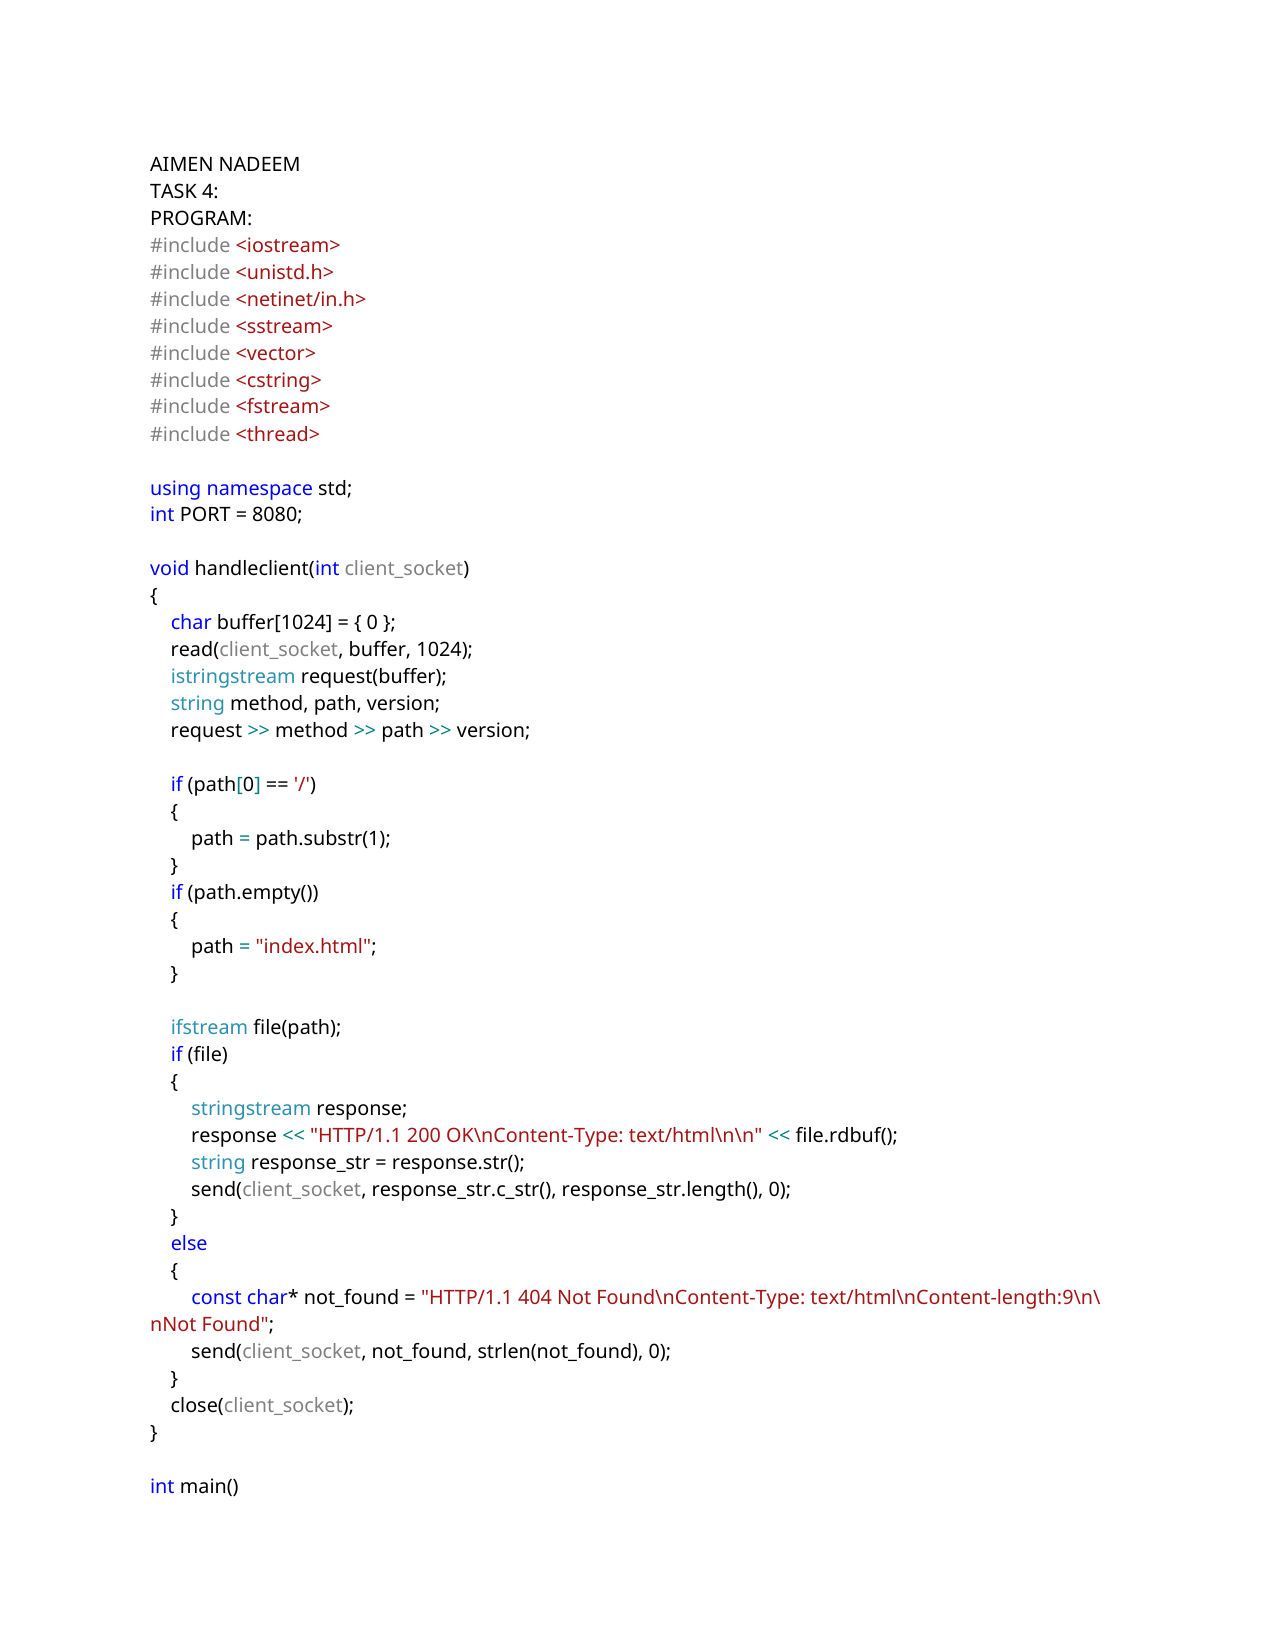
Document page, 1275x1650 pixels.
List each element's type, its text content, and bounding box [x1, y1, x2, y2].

text int main() [150, 1472, 1125, 1499]
text send(client_socket, response_str.c_str(), response_str.length(), 0); [150, 1175, 1125, 1202]
text if (path[0] == '/') [150, 771, 1125, 797]
text read(client_socket, buffer, 1024); [150, 636, 1125, 663]
text { [150, 797, 1125, 824]
text #include <thread> [150, 420, 1125, 447]
text AIMEN NADEEM [150, 150, 1125, 177]
text string method, path, version; [150, 689, 1125, 717]
text { [150, 1256, 1125, 1283]
text request >> method >> path >> version; [150, 717, 1125, 743]
text TASK 4: [150, 177, 1125, 204]
text void handleclient(int client_socket) [150, 555, 1125, 582]
text response << "HTTP/1.1 200 OK\nContent-Type: text/html\n\n" << file.rdbuf(); [150, 1121, 1125, 1148]
text { [150, 905, 1125, 932]
text using namespace std; [150, 474, 1125, 501]
text } [150, 1364, 1125, 1391]
text } [150, 959, 1125, 986]
text ifstream file(path); [150, 1013, 1125, 1040]
text stringstream response; [150, 1094, 1125, 1121]
text #include <fstream> [150, 393, 1125, 420]
text #include <cstring> [150, 366, 1125, 393]
text PROGRAM: [150, 204, 1125, 231]
text else [150, 1229, 1125, 1256]
text istringstream request(buffer); [150, 663, 1125, 689]
text } [150, 851, 1125, 878]
text #include <vector> [150, 339, 1125, 366]
text #include <iostream> [150, 231, 1125, 258]
text } [150, 1418, 1125, 1445]
text { [150, 582, 1125, 609]
text #include <sstream> [150, 312, 1125, 339]
text send(client_socket, not_found, strlen(not_found), 0); [150, 1337, 1125, 1364]
text #include <netinet/in.h> [150, 285, 1125, 312]
text close(client_socket); [150, 1391, 1125, 1418]
text const char* not_found = "HTTP/1.1 404 Not Found\nContent-Type: text/html\nContent-length:9\n\nNot Found"; [150, 1283, 1125, 1337]
text if (path.empty()) [150, 878, 1125, 905]
text if (file) [150, 1040, 1125, 1067]
text #include <unistd.h> [150, 258, 1125, 285]
text string response_str = response.str(); [150, 1148, 1125, 1175]
text path = "index.html"; [150, 932, 1125, 959]
text path = path.substr(1); [150, 824, 1125, 851]
text } [150, 1202, 1125, 1229]
text char buffer[1024] = { 0 }; [150, 609, 1125, 636]
text { [150, 1067, 1125, 1094]
text int PORT = 8080; [150, 501, 1125, 528]
